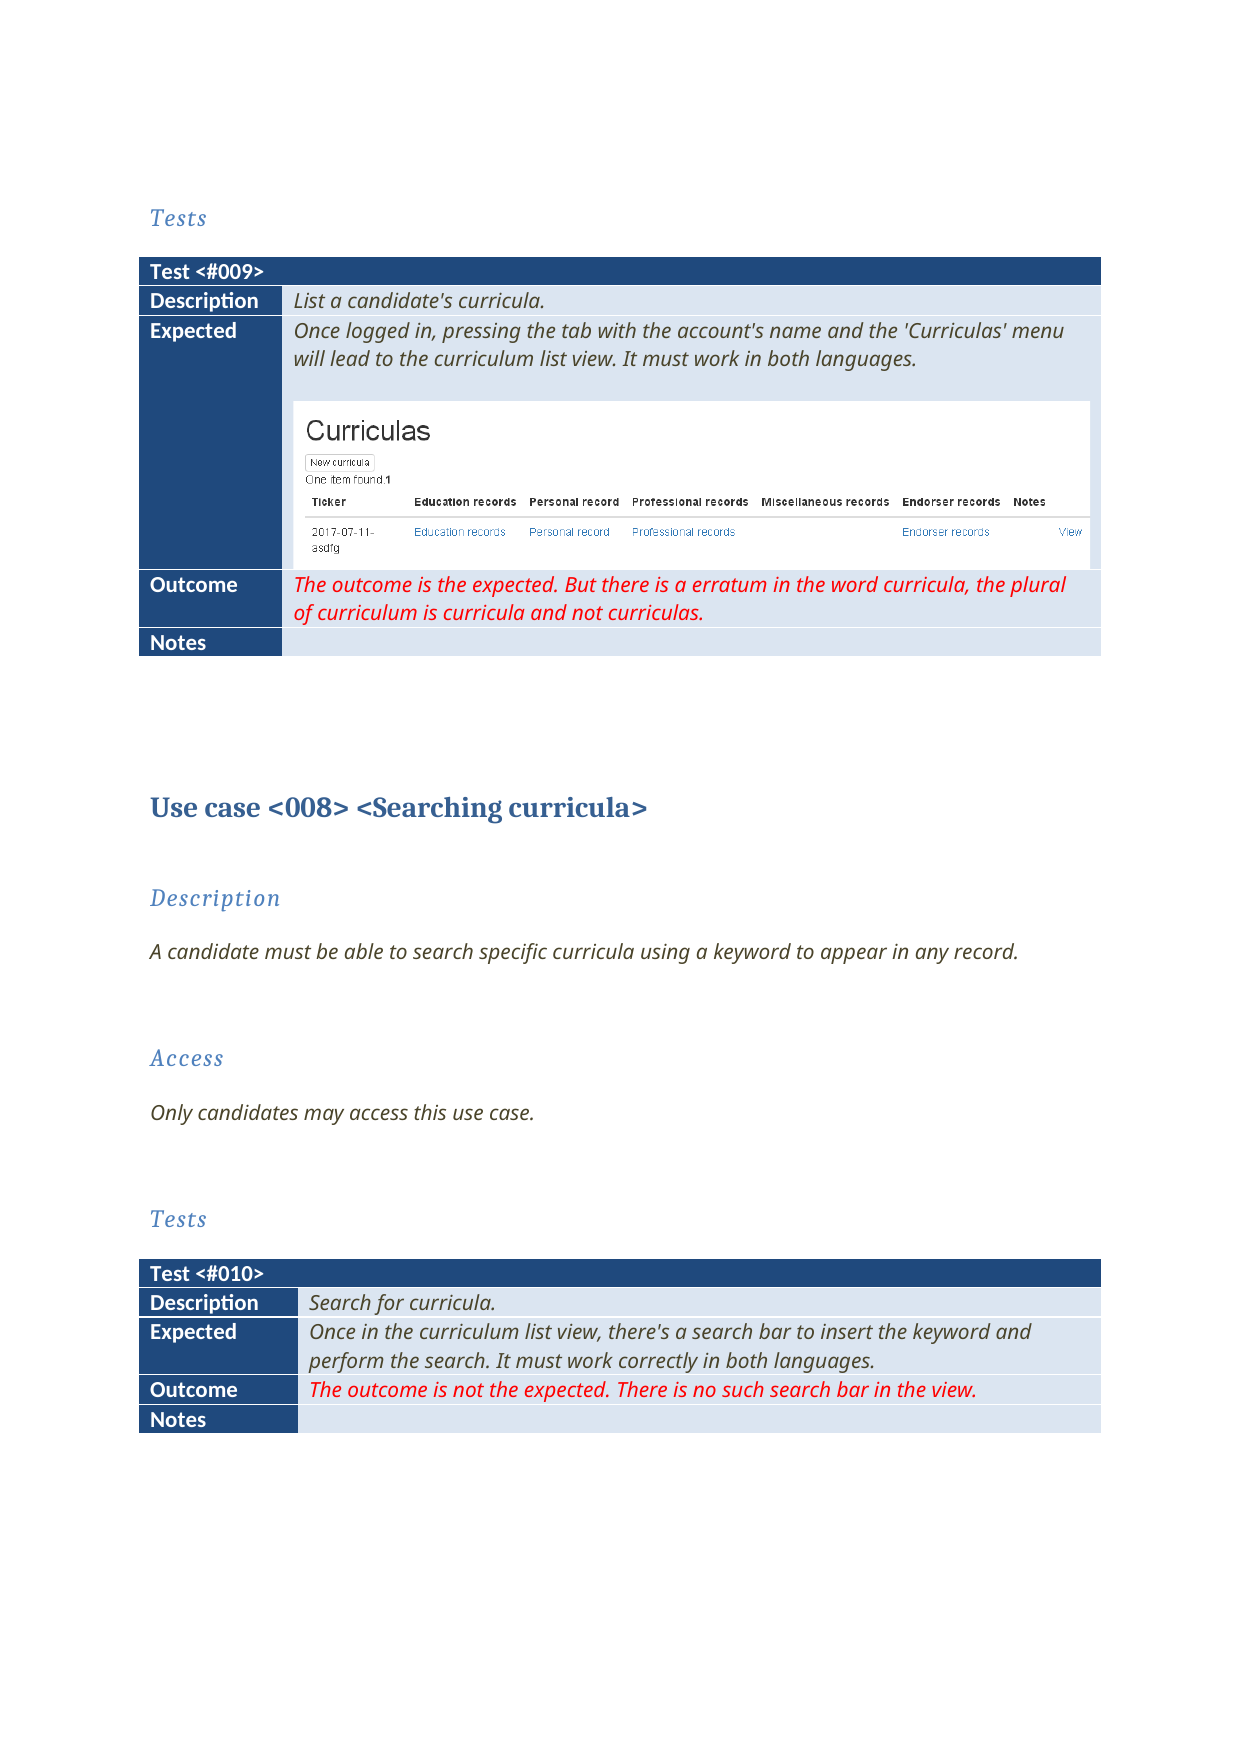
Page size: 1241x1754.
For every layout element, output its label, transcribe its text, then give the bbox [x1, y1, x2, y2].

table_header Test <#009> [139, 257, 1101, 285]
table_cell The outcome is the expected. But there is a erratum in the word curricula, the plural of curriculum is curricula and not curriculas. [282, 570, 1101, 627]
table_cell [298, 1405, 1101, 1433]
text A candidate must be able to search specific curricula using a keyword to appear in any record. [150, 937, 1090, 966]
table_header Test <#010> [139, 1259, 1101, 1287]
table_cell Notes [139, 628, 282, 656]
table_cell Once logged in, pressing the tab with the account's name and the 'Curriculas' menu will lead to the curriculum list view. It must work in both languages. [282, 316, 1101, 569]
subtitle Tests [150, 1205, 1090, 1234]
table_cell Outcome [139, 1375, 298, 1404]
table_cell Once in the curriculum list view, there's a search bar to insert the keyword and perform the search. It must work correctly in both languages. [298, 1318, 1101, 1374]
table_cell Search for curricula. [298, 1288, 1101, 1316]
table_cell [282, 628, 1101, 656]
table_cell List a candidate's curricula. [282, 286, 1101, 315]
table_cell Notes [139, 1405, 298, 1433]
table_cell The outcome is not the expected. There is no such search bar in the view. [298, 1375, 1101, 1404]
subtitle Tests [150, 203, 1090, 232]
table_cell Description [139, 286, 282, 315]
subtitle Description [150, 884, 1090, 912]
table_cell Expected [139, 316, 282, 569]
table_cell Expected [139, 1318, 298, 1374]
text Only candidates may access this use case. [150, 1098, 1090, 1127]
subtitle Access [150, 1044, 1090, 1073]
picture [293, 401, 1091, 569]
table_cell Description [139, 1288, 298, 1316]
table_cell Outcome [139, 570, 282, 627]
subtitle Use case <008> <Searching curricula> [150, 791, 1090, 825]
